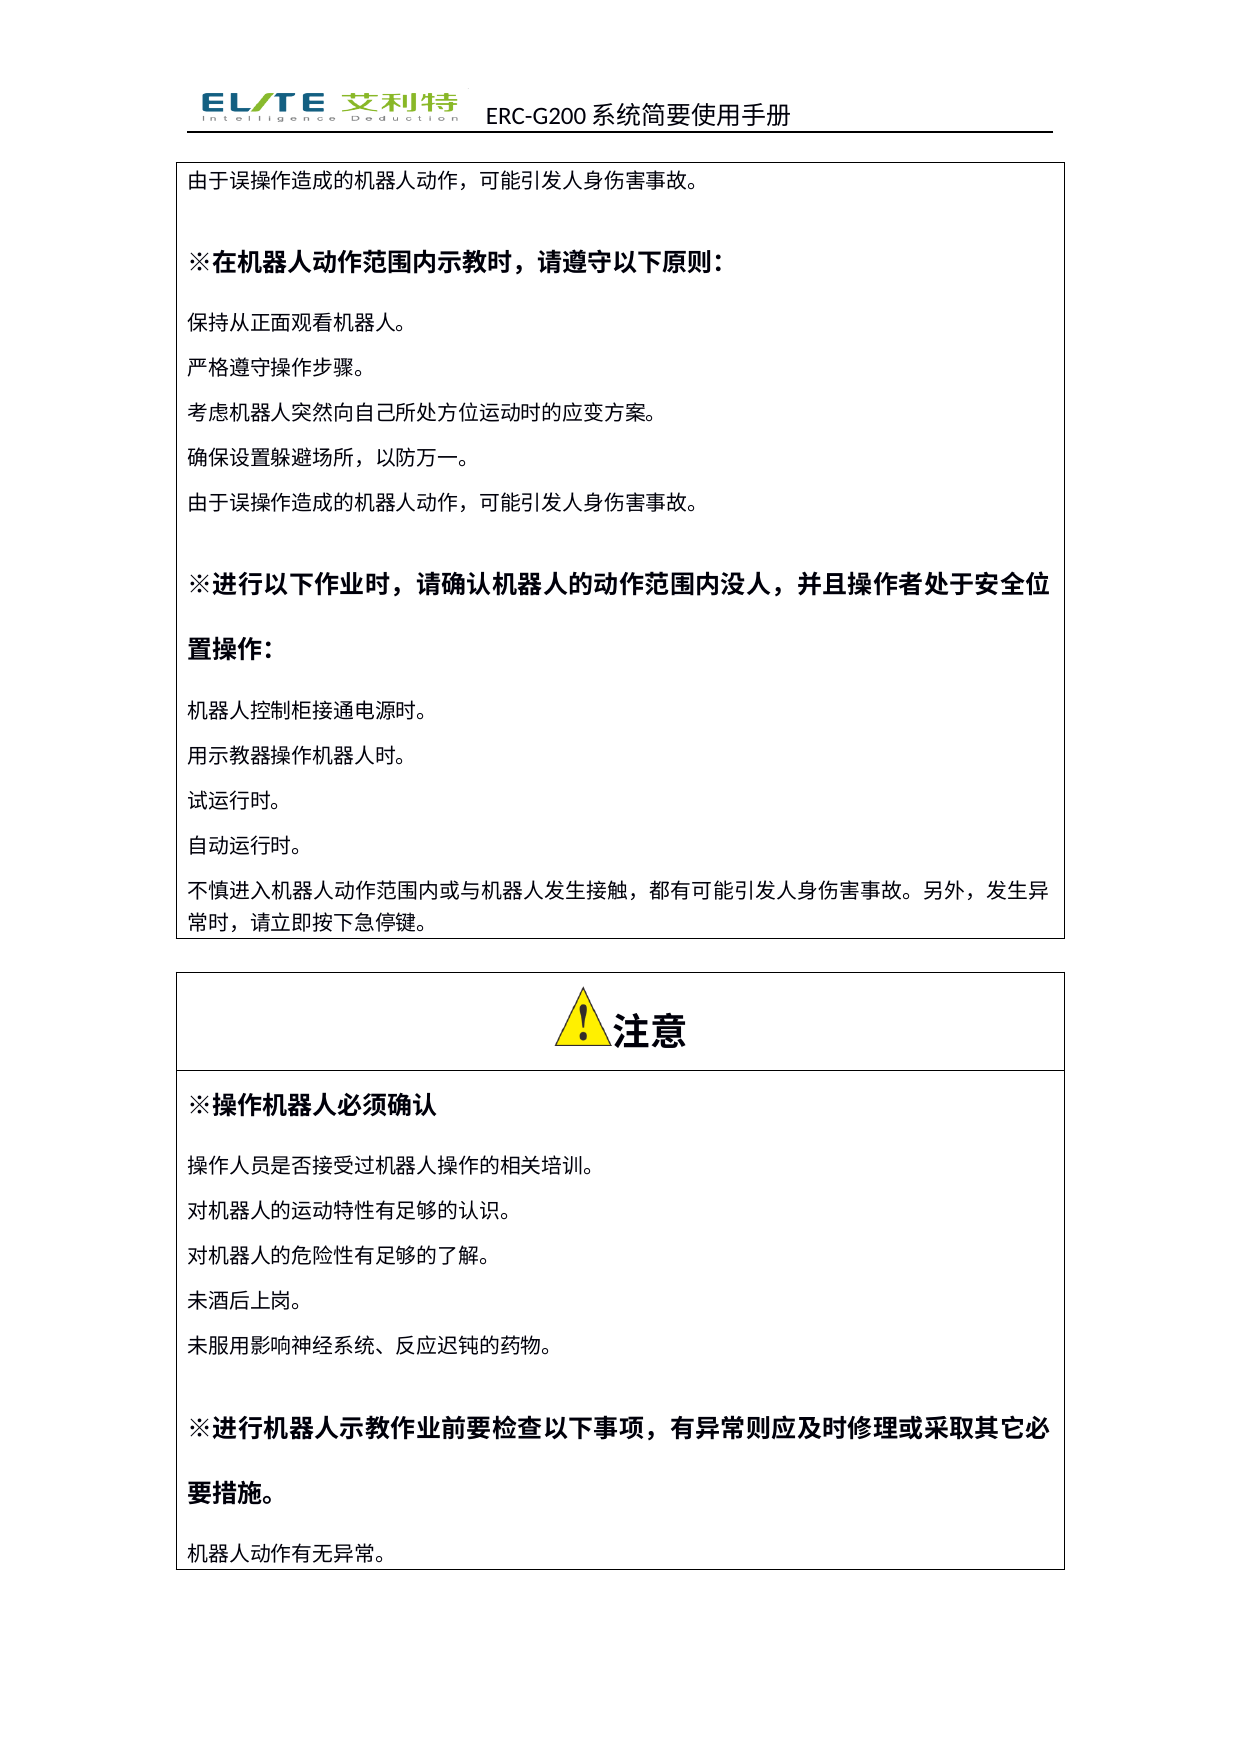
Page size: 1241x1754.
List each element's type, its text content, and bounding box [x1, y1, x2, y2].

table_header 注意 [177, 973, 1064, 1070]
picture [187, 88, 469, 124]
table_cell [177, 163, 1064, 938]
picture [553, 986, 613, 1046]
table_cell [177, 1071, 1064, 1569]
